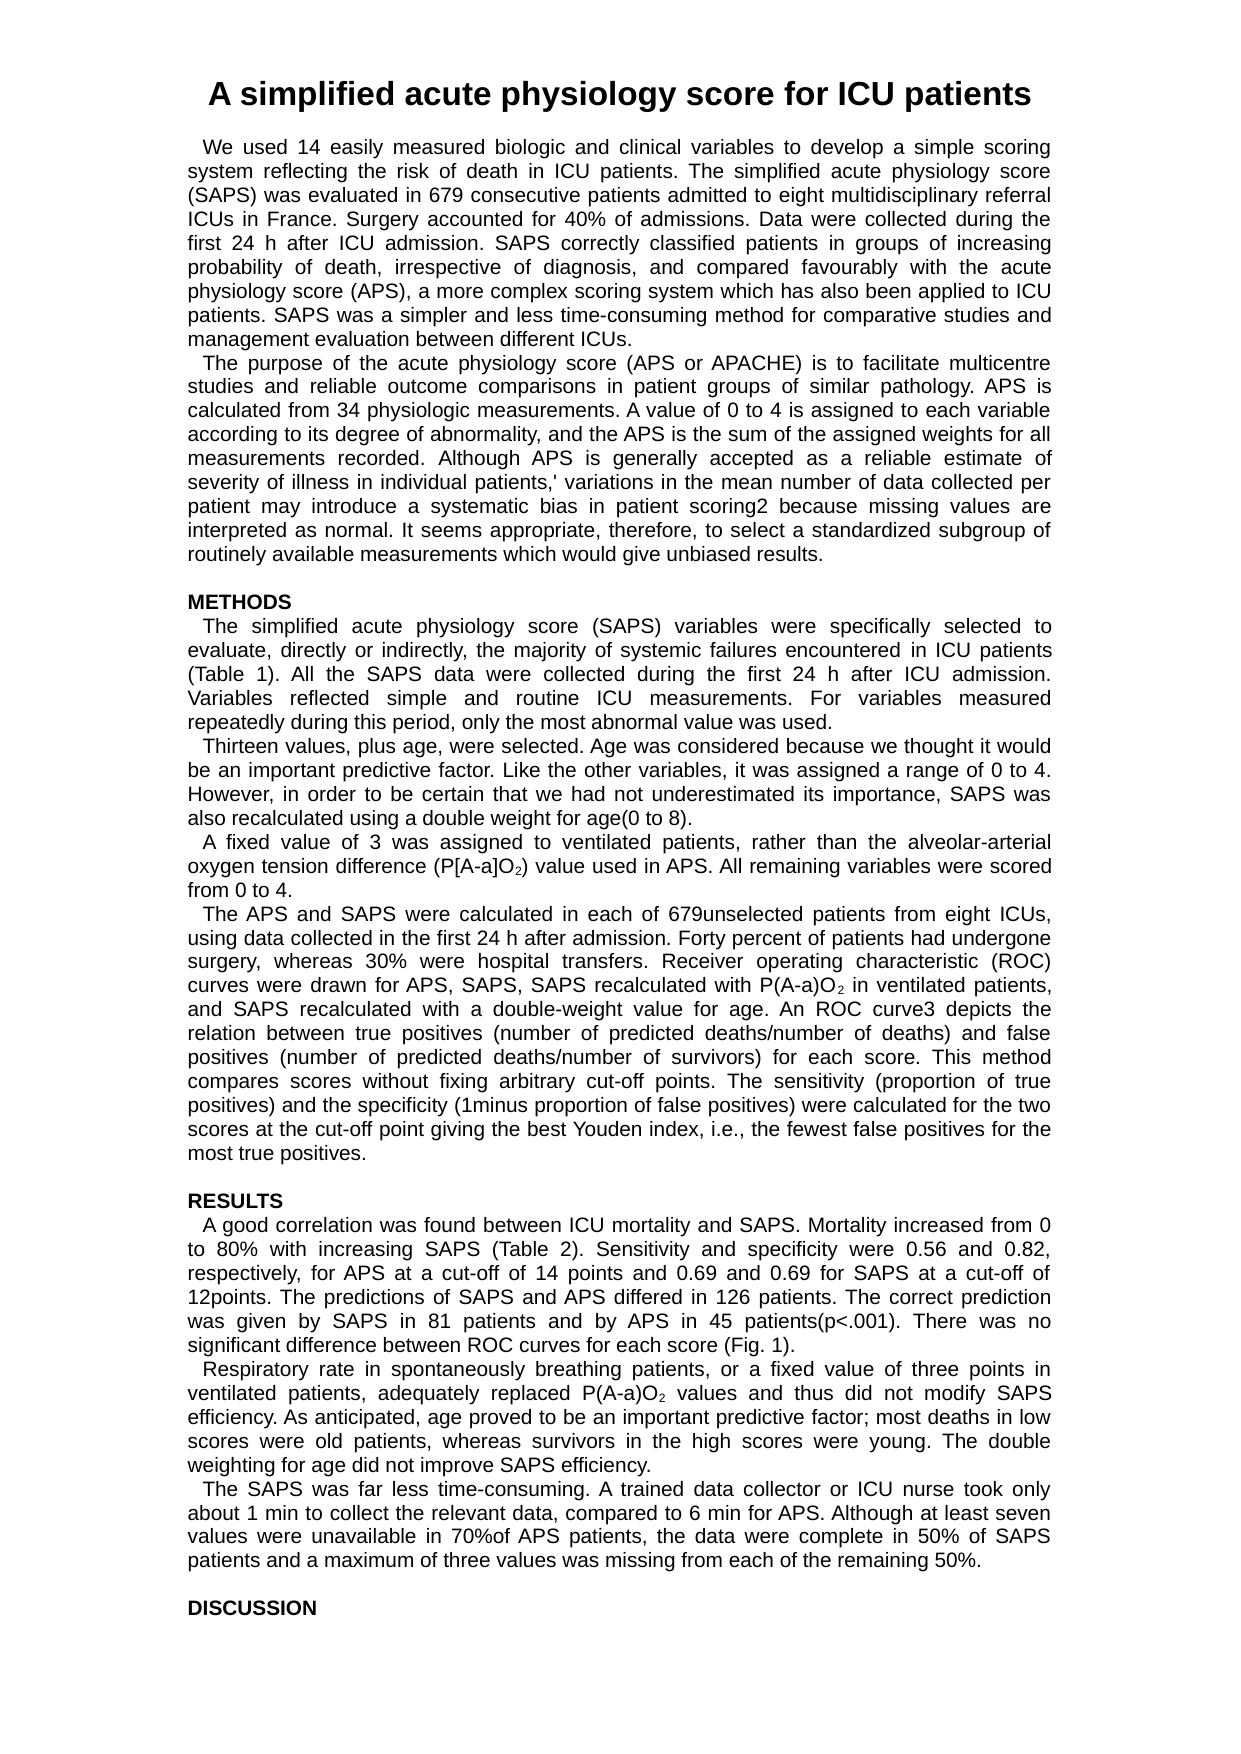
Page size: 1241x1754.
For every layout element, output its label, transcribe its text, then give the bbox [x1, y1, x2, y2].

text We used 14 easily measured biologic and clinical variables to develop a simple scoring system reflecting the risk of death in ICU patients. The simplified acute physiology score (SAPS) was evaluated in 679 consecutive patients admitted to eight multidisciplinary referral ICUs in France. Surgery accounted for 40% of admissions. Data were collected during the first 24 h after ICU admission. SAPS correctly classified patients in groups of increasing probability of death, irrespective of diagnosis, and compared favourably with the acute physiology score (APS), a more complex scoring system which has also been applied to ICU patients. SAPS was a simpler and less time-consuming method for comparative studies and management evaluation between different ICUs. [187, 135, 1053, 350]
text The simplified acute physiology score (SAPS) variables were specifically selected to evaluate, directly or indirectly, the majority of systemic failures encountered in ICU patients (Table 1). All the SAPS data were collected during the first 24 h after ICU admission. Variables reflected simple and routine ICU measurements. For variables measured repeatedly during this period, only the most abnormal value was used. [187, 614, 1053, 734]
text DISCUSSION [187, 1596, 1053, 1620]
text Respiratory rate in spontaneously breathing patients, or a fixed value of three points in ventilated patients, adequately replaced P(A-a)O2 values and thus did not modify SAPS efficiency. As anticipated, age proved to be an important predictive factor; most deaths in low scores were old patients, whereas survivors in the high scores were young. The double weighting for age did not improve SAPS efficiency. [187, 1357, 1053, 1476]
text A fixed value of 3 was assigned to ventilated patients, rather than the alveolar-arterial oxygen tension difference (P[A-a]O2) value used in APS. All remaining variables were scored from 0 to 4. [187, 829, 1053, 901]
text A good correlation was found between ICU mortality and SAPS. Mortality increased from 0 to 80% with increasing SAPS (Table 2). Sensitivity and specificity were 0.56 and 0.82, respectively, for APS at a cut-off of 14 points and 0.69 and 0.69 for SAPS at a cut-off of 12points. The predictions of SAPS and APS differed in 126 patients. The correct prediction was given by SAPS in 81 patients and by APS in 45 patients(p<.001). There was no significant difference between ROC curves for each score (Fig. 1). [187, 1213, 1053, 1357]
text A simplified acute physiology score for ICU patients [187, 74, 1053, 112]
text Thirteen values, plus age, were selected. Age was considered because we thought it would be an important predictive factor. Like the other variables, it was assigned a range of 0 to 4. However, in order to be certain that we had not underestimated its importance, SAPS was also recalculated using a double weight for age(0 to 8). [187, 734, 1053, 829]
text The APS and SAPS were calculated in each of 679unselected patients from eight ICUs, using data collected in the first 24 h after admission. Forty percent of patients had undergone surgery, whereas 30% were hospital transfers. Receiver operating characteristic (ROC) curves were drawn for APS, SAPS, SAPS recalculated with P(A-a)O2 in ventilated patients, and SAPS recalculated with a double-weight value for age. An ROC curve3 depicts the relation between true positives (number of predicted deaths/number of deaths) and false positives (number of predicted deaths/number of survivors) for each score. This method compares scores without fixing arbitrary cut-off points. The sensitivity (proportion of true positives) and the specificity (1minus proportion of false positives) were calculated for the two scores at the cut-off point giving the best Youden index, i.e., the fewest false positives for the most true positives. [187, 901, 1053, 1165]
text The purpose of the acute physiology score (APS or APACHE) is to facilitate multicentre studies and reliable outcome comparisons in patient groups of similar pathology. APS is calculated from 34 physiologic measurements. A value of 0 to 4 is assigned to each variable according to its degree of abnormality, and the APS is the sum of the assigned weights for all measurements recorded. Although APS is generally accepted as a reliable estimate of severity of illness in individual patients,' variations in the mean number of data collected per patient may introduce a systematic bias in patient scoring2 because missing values are interpreted as normal. It seems appropriate, therefore, to select a standardized subgroup of routinely available measurements which would give unbiased results. [187, 350, 1053, 566]
text The SAPS was far less time-consuming. A trained data collector or ICU nurse took only about 1 min to collect the relevant data, compared to 6 min for APS. Although at least seven values were unavailable in 70%of APS patients, the data were complete in 50% of SAPS patients and a maximum of three values was missing from each of the remaining 50%. [187, 1476, 1053, 1572]
text RESULTS [187, 1189, 1053, 1213]
text METHODS [187, 590, 1053, 614]
